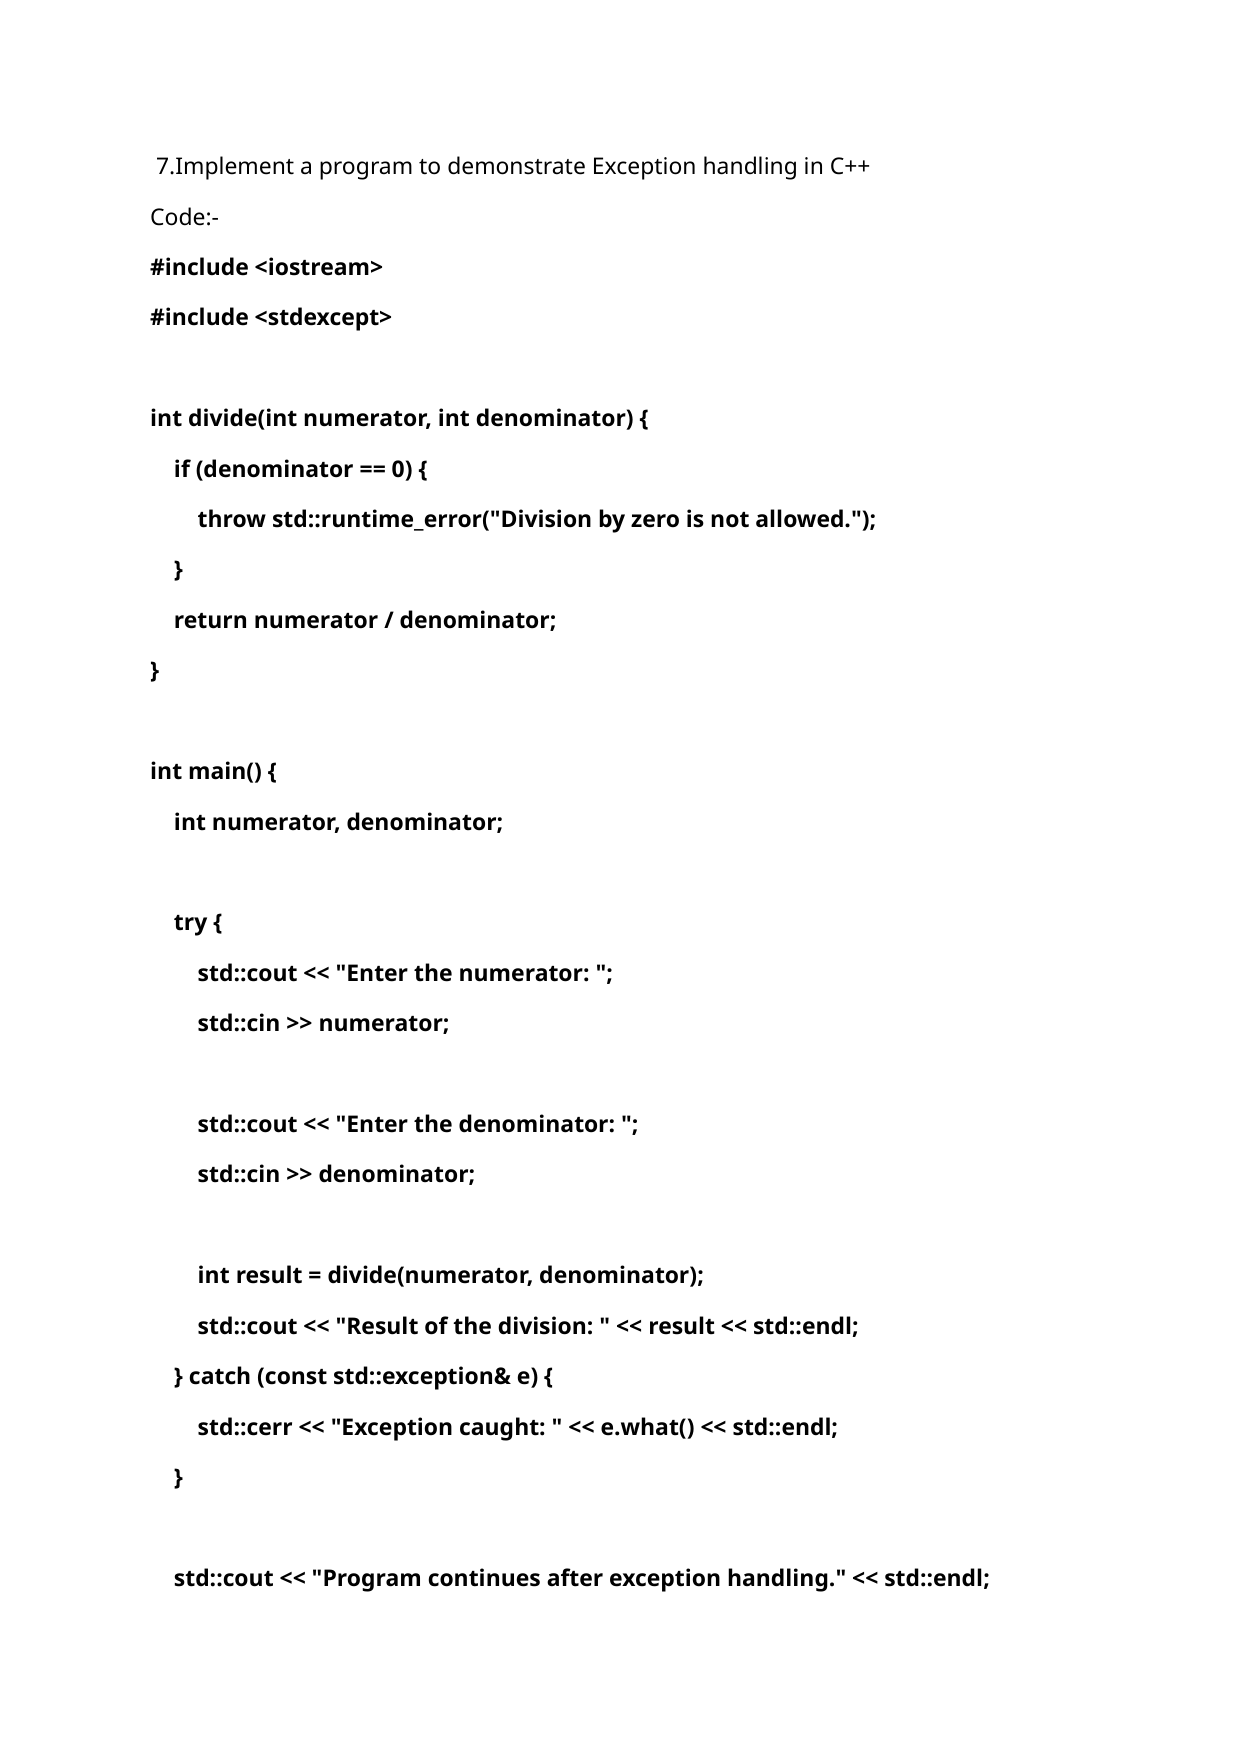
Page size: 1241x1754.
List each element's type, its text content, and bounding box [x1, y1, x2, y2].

text } [150, 654, 1090, 685]
text std::cout << "Enter the denominator: "; [150, 1108, 1090, 1139]
text std::cin >> numerator; [150, 1007, 1090, 1038]
text #include <stdexcept> [150, 301, 1090, 332]
text int result = divide(numerator, denominator); [150, 1259, 1090, 1290]
text #include <iostream> [150, 251, 1090, 282]
text try { [150, 906, 1090, 937]
text return numerator / denominator; [150, 604, 1090, 635]
text std::cout << "Result of the division: " << result << std::endl; [150, 1309, 1090, 1341]
text } catch (const std::exception& e) { [150, 1360, 1090, 1391]
text throw std::runtime_error("Division by zero is not allowed."); [150, 503, 1090, 534]
text std::cerr << "Exception caught: " << e.what() << std::endl; [150, 1410, 1090, 1442]
text int numerator, denominator; [150, 805, 1090, 837]
text int main() { [150, 755, 1090, 786]
text int divide(int numerator, int denominator) { [150, 402, 1090, 433]
text std::cout << "Program continues after exception handling." << std::endl; [150, 1562, 1090, 1593]
text std::cout << "Enter the numerator: "; [150, 957, 1090, 988]
text } [150, 553, 1090, 584]
text if (denominator == 0) { [150, 452, 1090, 484]
text std::cin >> denominator; [150, 1158, 1090, 1189]
text 7.Implement a program to demonstrate Exception handling in C++ [150, 150, 1090, 181]
text } [150, 1461, 1090, 1492]
text Code:- [150, 200, 1090, 232]
